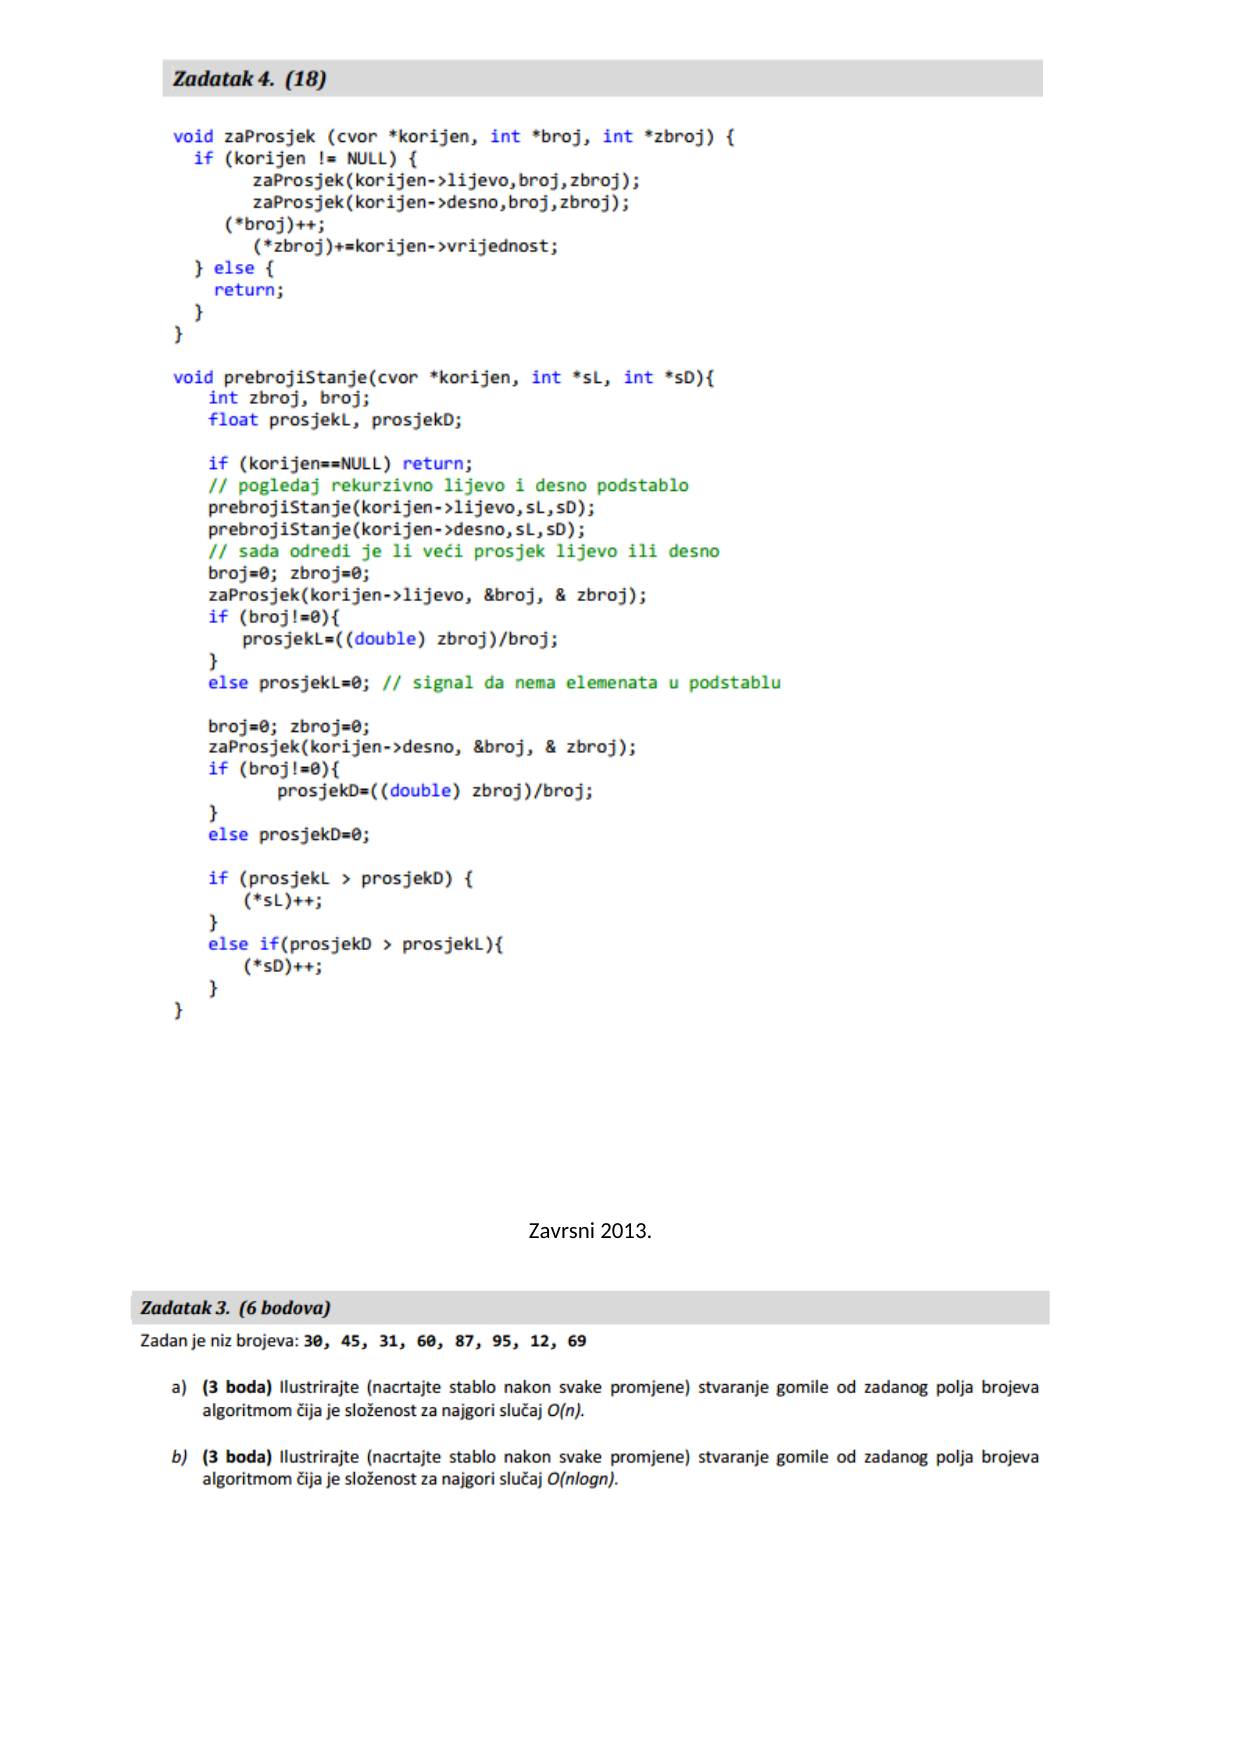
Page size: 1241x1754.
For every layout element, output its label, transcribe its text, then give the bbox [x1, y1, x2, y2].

text Zavrsni 2013. [88, 1217, 1093, 1244]
picture [118, 1269, 1064, 1508]
picture [138, 59, 1043, 1033]
